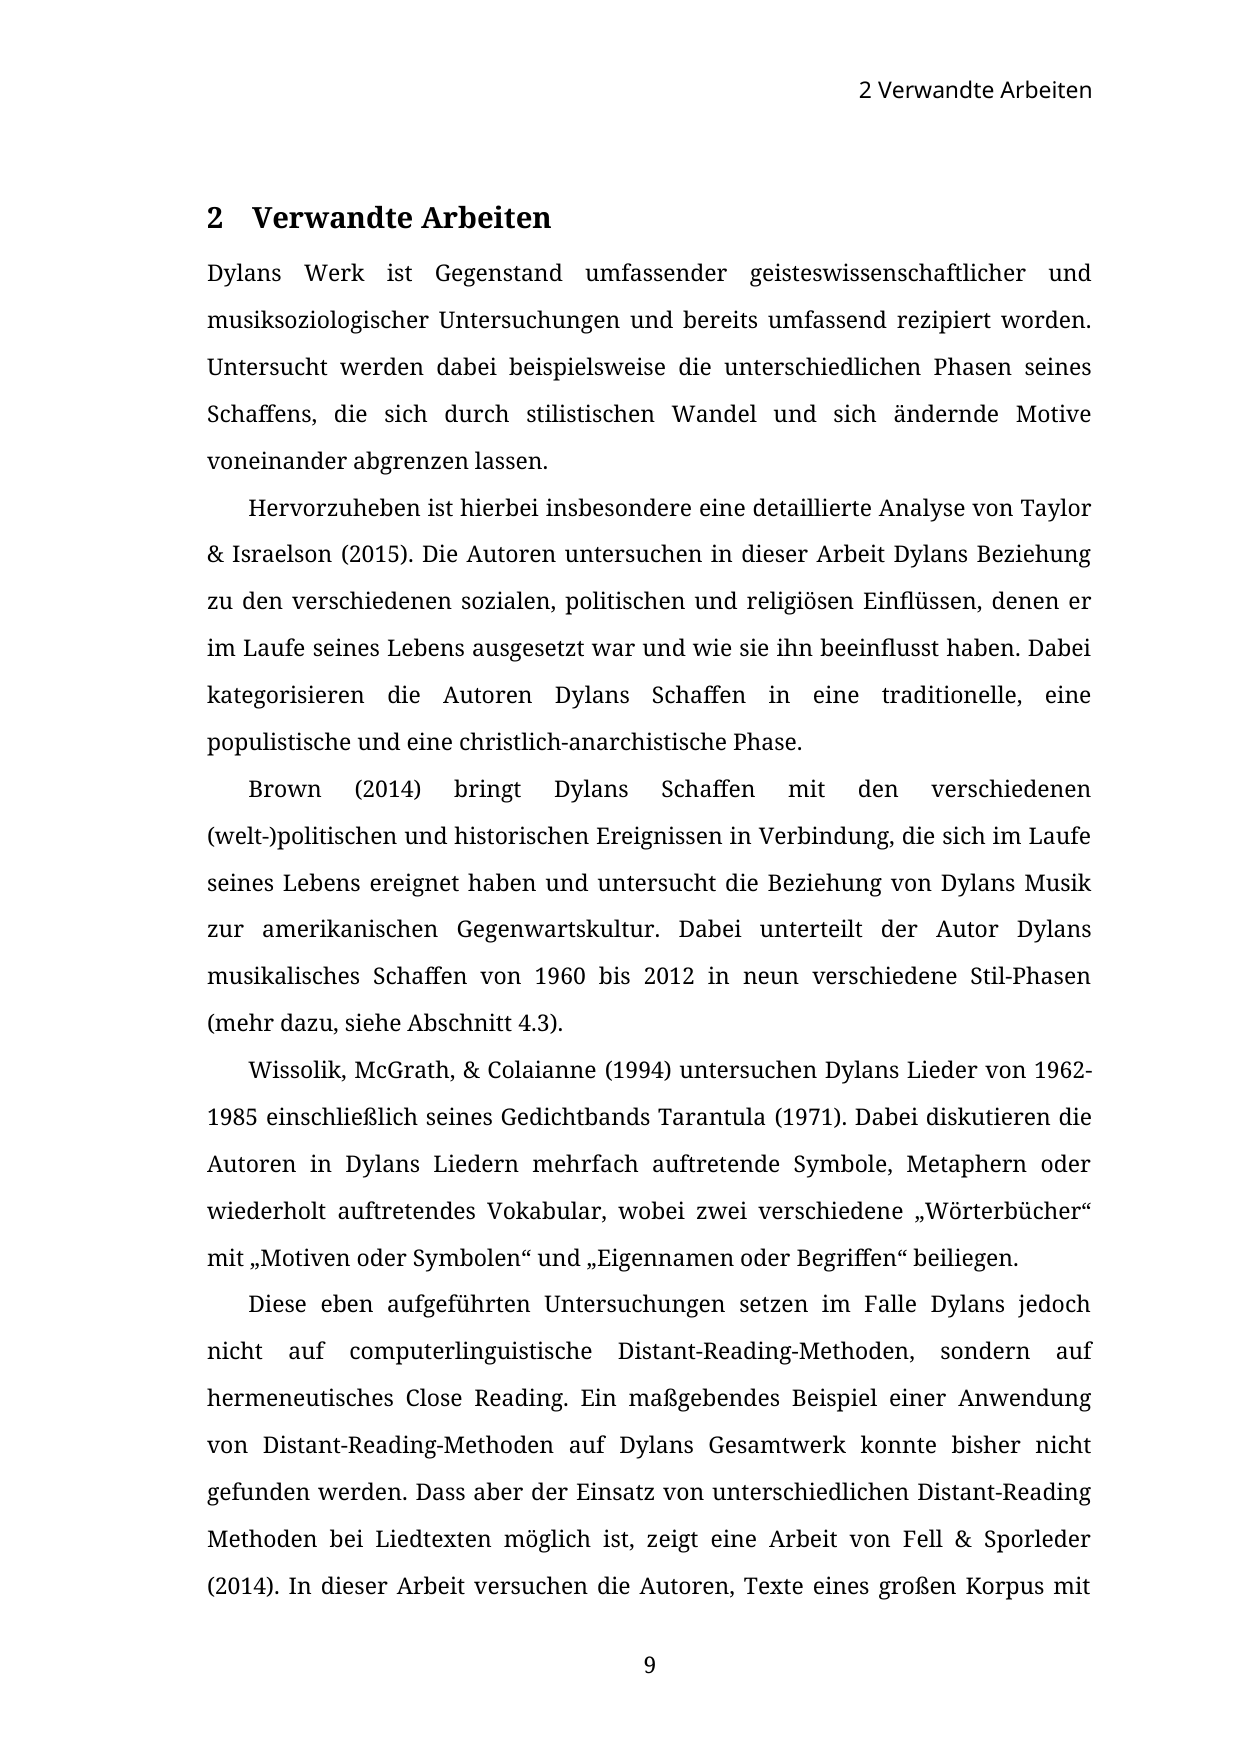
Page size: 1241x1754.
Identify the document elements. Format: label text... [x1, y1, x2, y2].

text Dylans Werk ist Gegenstand umfassender geisteswissenschaftlicher und musiksoziologischer Untersuchungen und bereits umfassend rezipiert worden. Untersucht werden dabei beispielsweise die unterschiedlichen Phasen seines Schaffens, die sich durch stilistischen Wandel und sich ändernde Motive voneinander abgrenzen lassen. [207, 257, 1092, 476]
text Hervorzuheben ist hierbei insbesondere eine detaillierte Analyse von Taylor & Israelson (2015). Die Autoren untersuchen in dieser Arbeit Dylans Beziehung zu den verschiedenen sozialen, politischen und religiösen Einflüssen, denen er im Laufe seines Lebens ausgesetzt war und wie sie ihn beeinflusst haben. Dabei kategorisieren die Autoren Dylans Schaffen in eine traditionelle, eine populistische und eine christlich-anarchistische Phase. [207, 492, 1092, 757]
text Brown (2014) bringt Dylans Schaffen mit den verschiedenen (welt-)politischen und historischen Ereignissen in Verbindung, die sich im Laufe seines Lebens ereignet haben und untersucht die Beziehung von Dylans Musik zur amerikanischen Gegenwartskultur. Dabei unterteilt der Autor Dylans musikalisches Schaffen von 1960 bis 2012 in neun verschiedene Stil-Phasen (mehr dazu, siehe Abschnitt 4.3). [207, 773, 1092, 1038]
subtitle Verwandte Arbeiten [207, 198, 1092, 237]
text Wissolik, McGrath, & Colaianne (1994) untersuchen Dylans Lieder von 1962-1985 einschließlich seines Gedichtbands Tarantula (1971). Dabei diskutieren die Autoren in Dylans Liedern mehrfach auftretende Symbole, Metaphern oder wiederholt auftretendes Vokabular, wobei zwei verschiedene „Wörterbücher“ mit „Motiven oder Symbolen“ und „Eigennamen oder Begriffen“ beiliegen. [207, 1054, 1092, 1273]
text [207, 1288, 1092, 1601]
